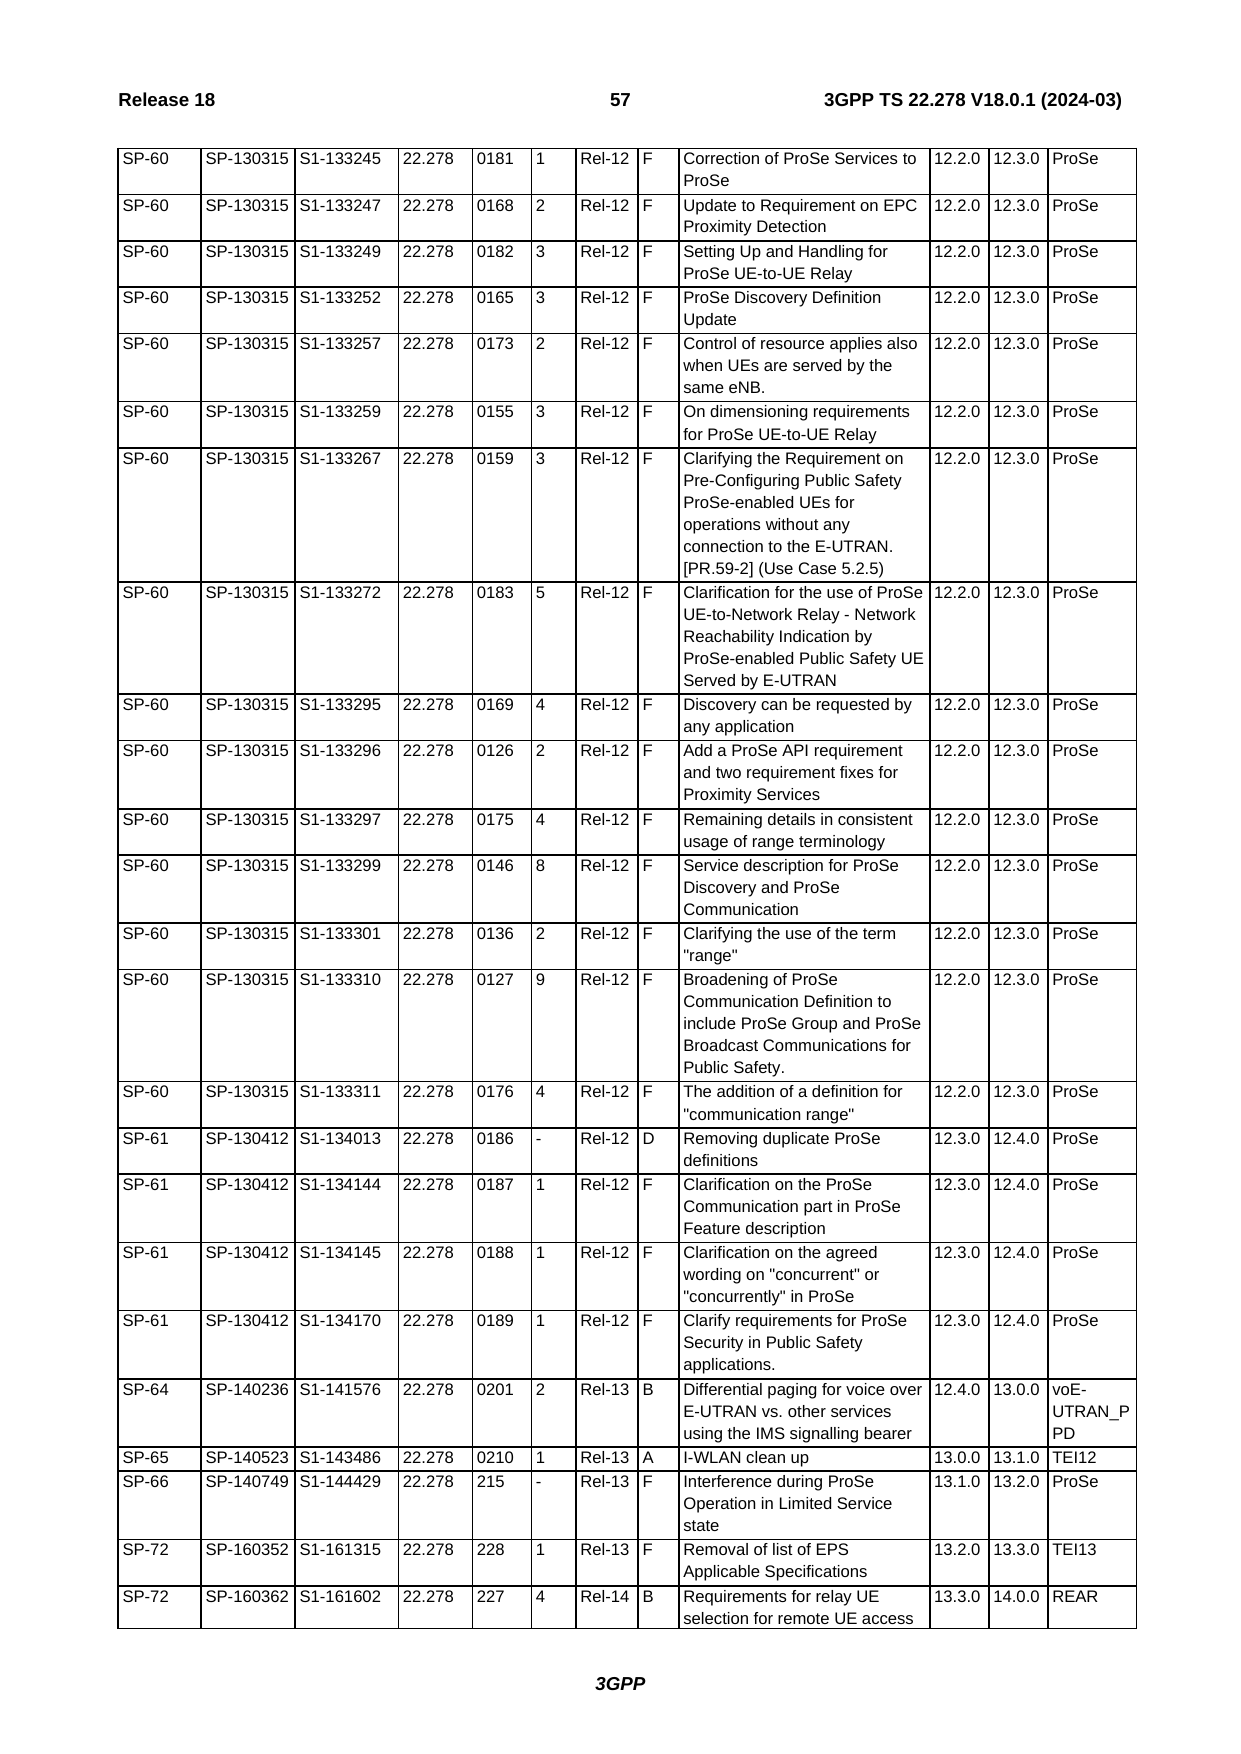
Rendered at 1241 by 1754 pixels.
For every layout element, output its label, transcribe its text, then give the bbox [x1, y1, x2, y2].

table_cell Clarifying the use of the term "range" [680, 924, 929, 968]
table_cell S1-133310 [296, 970, 398, 1081]
table_cell ProSe [1049, 1311, 1136, 1378]
table_cell 9 [532, 970, 575, 1081]
table_cell 1 [532, 149, 575, 194]
table_cell 22.278 [399, 242, 472, 286]
table_cell 0201 [473, 1380, 531, 1446]
table_cell 12.3.0 [931, 1243, 988, 1310]
table_cell 5 [532, 583, 575, 693]
table_cell ProSe Discovery Definition Update [680, 288, 929, 332]
table_cell S1-134145 [296, 1243, 398, 1310]
table_cell Rel-12 [577, 583, 637, 693]
table_cell F [639, 334, 678, 401]
table_cell Rel-12 [577, 1129, 637, 1173]
table_cell SP-66 [119, 1472, 200, 1539]
table_cell SP-130412 [202, 1129, 294, 1173]
table_cell Clarify requirements for ProSe Security in Public Safety applications. [680, 1311, 929, 1378]
table_cell - [532, 1472, 575, 1539]
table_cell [680, 1587, 929, 1628]
table_cell 4 [532, 810, 575, 854]
table_cell 13.0.0 [931, 1448, 988, 1470]
table_cell SP-60 [119, 149, 200, 194]
table_cell SP-60 [119, 741, 200, 808]
table_cell Rel-12 [577, 242, 637, 286]
table_cell Rel-13 [577, 1540, 637, 1585]
table_cell SP-72 [119, 1540, 200, 1585]
table_cell Removal of list of EPS Applicable Specifications [680, 1540, 929, 1585]
table_cell F [639, 242, 678, 286]
table_cell SP-130412 [202, 1311, 294, 1378]
table_cell 22.278 [399, 1587, 472, 1628]
table_cell 215 [473, 1472, 531, 1539]
table_cell ProSe [1049, 195, 1136, 240]
table_cell 12.2.0 [931, 856, 988, 922]
table_cell S1-133296 [296, 741, 398, 808]
table_cell 3 [532, 242, 575, 286]
table_cell 13.1.0 [990, 1448, 1047, 1470]
table_cell 22.278 [399, 1311, 472, 1378]
table_cell 0168 [473, 195, 531, 240]
table_cell SP-140749 [202, 1472, 294, 1539]
table_cell ProSe [1049, 449, 1136, 581]
table_cell 0146 [473, 856, 531, 922]
table_cell 227 [473, 1587, 531, 1628]
table_cell S1-133295 [296, 695, 398, 739]
table_cell 12.3.0 [990, 1082, 1047, 1127]
table_cell SP-130315 [202, 149, 294, 194]
table_cell 12.2.0 [931, 449, 988, 581]
table_cell 1 [532, 1540, 575, 1585]
table_cell Rel-12 [577, 149, 637, 194]
table_cell SP-60 [119, 334, 200, 401]
table_cell SP-130315 [202, 924, 294, 968]
table_cell 8 [532, 856, 575, 922]
table_cell 12.3.0 [931, 1311, 988, 1378]
table_cell 22.278 [399, 1129, 472, 1173]
table_cell 2 [532, 741, 575, 808]
table_cell SP-60 [119, 970, 200, 1081]
table_cell F [639, 1243, 678, 1310]
table_cell S1-144429 [296, 1472, 398, 1539]
table_cell SP-130315 [202, 195, 294, 240]
table_cell 12.3.0 [990, 449, 1047, 581]
table_cell ProSe [1049, 334, 1136, 401]
table_cell 12.3.0 [990, 970, 1047, 1081]
table_cell 22.278 [399, 1448, 472, 1470]
table_cell Removing duplicate ProSe definitions [680, 1129, 929, 1173]
table_cell 12.3.0 [990, 195, 1047, 240]
table_cell Differential paging for voice over E-UTRAN vs. other services using the IMS signalling bearer [680, 1380, 929, 1446]
table_cell 2 [532, 334, 575, 401]
table_cell 4 [532, 1587, 575, 1628]
table_cell 0186 [473, 1129, 531, 1173]
table_cell 0182 [473, 242, 531, 286]
table_cell Rel-12 [577, 970, 637, 1081]
table_cell ProSe [1049, 583, 1136, 693]
table_cell 12.3.0 [990, 242, 1047, 286]
table_cell 0159 [473, 449, 531, 581]
table_cell S1-143486 [296, 1448, 398, 1470]
table_cell 12.2.0 [931, 741, 988, 808]
table_cell F [639, 195, 678, 240]
table_cell ProSe [1049, 741, 1136, 808]
table_cell 12.3.0 [990, 856, 1047, 922]
table_cell 0165 [473, 288, 531, 332]
table_cell F [639, 1311, 678, 1378]
table_cell 12.3.0 [931, 1175, 988, 1241]
table_cell ProSe [1049, 1082, 1136, 1127]
table_cell The addition of a definition for "communication range" [680, 1082, 929, 1127]
table_cell 0189 [473, 1311, 531, 1378]
table_cell 12.3.0 [990, 924, 1047, 968]
table_cell SP-130315 [202, 741, 294, 808]
table_cell S1-133297 [296, 810, 398, 854]
table_cell SP-60 [119, 288, 200, 332]
table_cell F [639, 741, 678, 808]
table_cell S1-133257 [296, 334, 398, 401]
table_cell SP-130315 [202, 1082, 294, 1127]
table_cell F [639, 810, 678, 854]
table_cell Rel-13 [577, 1380, 637, 1446]
table_cell Rel-12 [577, 1243, 637, 1310]
table_cell 12.4.0 [990, 1243, 1047, 1310]
table_cell S1-133311 [296, 1082, 398, 1127]
table_cell SP-60 [119, 402, 200, 447]
table_cell Rel-12 [577, 741, 637, 808]
table_cell F [639, 856, 678, 922]
table_cell Setting Up and Handling for ProSe UE-to-UE Relay [680, 242, 929, 286]
table_cell SP-130315 [202, 583, 294, 693]
table_cell S1-133249 [296, 242, 398, 286]
table_cell 22.278 [399, 449, 472, 581]
table_cell 2 [532, 195, 575, 240]
table_cell D [639, 1129, 678, 1173]
table_cell 22.278 [399, 402, 472, 447]
table_cell 12.4.0 [931, 1380, 988, 1446]
table_cell Remaining details in consistent usage of range terminology [680, 810, 929, 854]
table_cell 22.278 [399, 970, 472, 1081]
table_cell 12.2.0 [931, 288, 988, 332]
table_cell Discovery can be requested by any application [680, 695, 929, 739]
table_cell SP-130315 [202, 856, 294, 922]
table_cell ProSe [1049, 149, 1136, 194]
table_cell 12.2.0 [931, 334, 988, 401]
table_cell S1-141576 [296, 1380, 398, 1446]
table_cell F [639, 402, 678, 447]
table_cell SP-140236 [202, 1380, 294, 1446]
table_cell 22.278 [399, 583, 472, 693]
table_cell 12.3.0 [990, 810, 1047, 854]
table_cell SP-130315 [202, 449, 294, 581]
table_cell SP-60 [119, 695, 200, 739]
table_cell 0183 [473, 583, 531, 693]
table_cell ProSe [1049, 1243, 1136, 1310]
table_cell Clarifying the Requirement on Pre-Configuring Public Safety ProSe-enabled UEs for operations without any connection to the E-UTRAN. [PR.59-2] (Use Case 5.2.5) [680, 449, 929, 581]
table_cell SP-60 [119, 924, 200, 968]
table_cell S1-133301 [296, 924, 398, 968]
table_cell 4 [532, 1082, 575, 1127]
table_cell SP-61 [119, 1311, 200, 1378]
table_cell 12.3.0 [990, 695, 1047, 739]
table_cell S1-133259 [296, 402, 398, 447]
table_cell 22.278 [399, 924, 472, 968]
table_cell 0187 [473, 1175, 531, 1241]
table_cell 12.2.0 [931, 1082, 988, 1127]
table_cell 22.278 [399, 741, 472, 808]
table_cell SP-60 [119, 449, 200, 581]
table_cell 12.4.0 [990, 1311, 1047, 1378]
table_cell Rel-13 [577, 1472, 637, 1539]
table_cell 0155 [473, 402, 531, 447]
table_cell Rel-12 [577, 924, 637, 968]
table_cell Rel-12 [577, 195, 637, 240]
table_cell 12.2.0 [931, 810, 988, 854]
table_cell 1 [532, 1243, 575, 1310]
table_cell 0173 [473, 334, 531, 401]
table_cell 3 [532, 402, 575, 447]
table_cell ProSe [1049, 288, 1136, 332]
table_cell Rel-12 [577, 288, 637, 332]
table_cell 22.278 [399, 1472, 472, 1539]
table_cell REAR [1049, 1587, 1136, 1628]
table_cell Broadening of ProSe Communication Definition to include ProSe Group and ProSe Broadcast Communications for Public Safety. [680, 970, 929, 1081]
table_cell SP-130315 [202, 695, 294, 739]
table_cell SP-72 [119, 1587, 200, 1628]
table_cell S1-161315 [296, 1540, 398, 1585]
table_cell 3 [532, 449, 575, 581]
table_cell F [639, 1175, 678, 1241]
table_cell 4 [532, 695, 575, 739]
table_cell F [639, 1540, 678, 1585]
table_cell 22.278 [399, 810, 472, 854]
table_cell S1-134013 [296, 1129, 398, 1173]
table_cell 0210 [473, 1448, 531, 1470]
table_cell S1-133299 [296, 856, 398, 922]
table_cell 12.2.0 [931, 149, 988, 194]
table_cell 22.278 [399, 149, 472, 194]
table_cell SP-60 [119, 856, 200, 922]
table_cell voE-UTRAN_PPD [1049, 1380, 1136, 1446]
table_cell SP-130315 [202, 970, 294, 1081]
table_cell S1-134170 [296, 1311, 398, 1378]
table_cell 0188 [473, 1243, 531, 1310]
table_cell F [639, 583, 678, 693]
table_cell 13.1.0 [931, 1472, 988, 1539]
table_cell ProSe [1049, 242, 1136, 286]
table_cell SP-130315 [202, 810, 294, 854]
table_cell 12.2.0 [931, 195, 988, 240]
table_cell S1-161602 [296, 1587, 398, 1628]
table_cell SP-60 [119, 583, 200, 693]
table_cell 1 [532, 1175, 575, 1241]
table_cell 0169 [473, 695, 531, 739]
table_cell 14.0.0 [990, 1587, 1047, 1628]
table_cell 1 [532, 1311, 575, 1378]
table_cell 12.2.0 [931, 924, 988, 968]
table_cell S1-133267 [296, 449, 398, 581]
table_cell 0136 [473, 924, 531, 968]
table_cell 0176 [473, 1082, 531, 1127]
table_cell Clarification on the ProSe Communication part in ProSe Feature description [680, 1175, 929, 1241]
table_cell 12.2.0 [931, 970, 988, 1081]
table_cell ProSe [1049, 695, 1136, 739]
table_cell TEI13 [1049, 1540, 1136, 1585]
table_cell SP-60 [119, 242, 200, 286]
table_cell Rel-12 [577, 1311, 637, 1378]
table_cell F [639, 1472, 678, 1539]
table_cell Rel-12 [577, 334, 637, 401]
table_cell Rel-12 [577, 1175, 637, 1241]
table_cell 3 [532, 288, 575, 332]
table_cell 0175 [473, 810, 531, 854]
table_cell S1-133252 [296, 288, 398, 332]
table_cell 22.278 [399, 1082, 472, 1127]
table_cell S1-133272 [296, 583, 398, 693]
table_cell 13.3.0 [931, 1587, 988, 1628]
table_cell ProSe [1049, 970, 1136, 1081]
table_cell On dimensioning requirements for ProSe UE-to-UE Relay [680, 402, 929, 447]
table_cell 12.3.0 [990, 402, 1047, 447]
table_cell 12.3.0 [990, 334, 1047, 401]
table_cell 22.278 [399, 1380, 472, 1446]
table_cell 12.3.0 [990, 149, 1047, 194]
table_cell 22.278 [399, 695, 472, 739]
table_cell SP-130315 [202, 334, 294, 401]
table_cell ProSe [1049, 1175, 1136, 1241]
table_cell 22.278 [399, 195, 472, 240]
table_cell B [639, 1587, 678, 1628]
table_cell SP-130315 [202, 242, 294, 286]
table_cell 13.2.0 [990, 1472, 1047, 1539]
table_cell SP-160352 [202, 1540, 294, 1585]
table_cell F [639, 695, 678, 739]
table_cell 12.2.0 [931, 695, 988, 739]
table_cell Rel-13 [577, 1448, 637, 1470]
table_cell ProSe [1049, 924, 1136, 968]
table_cell SP-130412 [202, 1175, 294, 1241]
table_cell F [639, 970, 678, 1081]
table_cell Clarification for the use of ProSe UE-to-Network Relay - Network Reachability Indication by ProSe-enabled Public Safety UE Served by E-UTRAN [680, 583, 929, 693]
table_cell SP-130315 [202, 402, 294, 447]
table_cell SP-65 [119, 1448, 200, 1470]
table_cell TEI12 [1049, 1448, 1136, 1470]
table_cell 22.278 [399, 288, 472, 332]
table_cell 12.2.0 [931, 242, 988, 286]
table_cell Rel-12 [577, 402, 637, 447]
table_cell 0126 [473, 741, 531, 808]
table_cell Service description for ProSe Discovery and ProSe Communication [680, 856, 929, 922]
table_cell 12.2.0 [931, 583, 988, 693]
table_cell F [639, 149, 678, 194]
table_cell F [639, 449, 678, 581]
table_cell 12.3.0 [990, 741, 1047, 808]
table_cell Control of resource applies also when UEs are served by the same eNB. [680, 334, 929, 401]
table_cell F [639, 924, 678, 968]
table_cell 2 [532, 924, 575, 968]
table_cell SP-130412 [202, 1243, 294, 1310]
table_cell Rel-12 [577, 856, 637, 922]
table_cell ProSe [1049, 1129, 1136, 1173]
table_cell 12.3.0 [990, 583, 1047, 693]
table_cell Interference during ProSe Operation in Limited Service state [680, 1472, 929, 1539]
table_cell 12.4.0 [990, 1129, 1047, 1173]
table_cell F [639, 288, 678, 332]
table_cell SP-61 [119, 1129, 200, 1173]
table_cell S1-134144 [296, 1175, 398, 1241]
table_cell I-WLAN clean up [680, 1448, 929, 1470]
table_cell Rel-12 [577, 695, 637, 739]
table_cell S1-133247 [296, 195, 398, 240]
table_cell 12.2.0 [931, 402, 988, 447]
table_cell SP-160362 [202, 1587, 294, 1628]
table_cell SP-60 [119, 195, 200, 240]
table_cell Add a ProSe API requirement and two requirement fixes for Proximity Services [680, 741, 929, 808]
table_cell 12.4.0 [990, 1175, 1047, 1241]
table_cell SP-61 [119, 1243, 200, 1310]
table_cell A [639, 1448, 678, 1470]
table_cell ProSe [1049, 1472, 1136, 1539]
table_cell ProSe [1049, 810, 1136, 854]
table_cell 2 [532, 1380, 575, 1446]
table_cell 0127 [473, 970, 531, 1081]
table_cell 13.0.0 [990, 1380, 1047, 1446]
table_cell Update to Requirement on EPC Proximity Detection [680, 195, 929, 240]
table_cell ProSe [1049, 856, 1136, 922]
table_cell 22.278 [399, 856, 472, 922]
table_cell 22.278 [399, 1175, 472, 1241]
table_cell - [532, 1129, 575, 1173]
table_cell SP-61 [119, 1175, 200, 1241]
table_cell SP-60 [119, 1082, 200, 1127]
table_cell 1 [532, 1448, 575, 1470]
table_cell S1-133245 [296, 149, 398, 194]
table_cell 22.278 [399, 334, 472, 401]
table_cell SP-130315 [202, 288, 294, 332]
table_cell B [639, 1380, 678, 1446]
table_cell 13.2.0 [931, 1540, 988, 1585]
table_cell Rel-12 [577, 449, 637, 581]
table_cell Rel-12 [577, 810, 637, 854]
table_cell 12.3.0 [990, 288, 1047, 332]
table_cell SP-60 [119, 810, 200, 854]
table_cell Correction of ProSe Services to ProSe [680, 149, 929, 194]
table_cell Clarification on the agreed wording on "concurrent" or "concurrently" in ProSe [680, 1243, 929, 1310]
table_cell SP-64 [119, 1380, 200, 1446]
table_cell F [639, 1082, 678, 1127]
table_cell 12.3.0 [931, 1129, 988, 1173]
table_cell 22.278 [399, 1243, 472, 1310]
table_cell 228 [473, 1540, 531, 1585]
table_cell 0181 [473, 149, 531, 194]
table_cell Rel-14 [577, 1587, 637, 1628]
table_cell 13.3.0 [990, 1540, 1047, 1585]
table_cell 22.278 [399, 1540, 472, 1585]
table_cell Rel-12 [577, 1082, 637, 1127]
table_cell SP-140523 [202, 1448, 294, 1470]
table_cell ProSe [1049, 402, 1136, 447]
